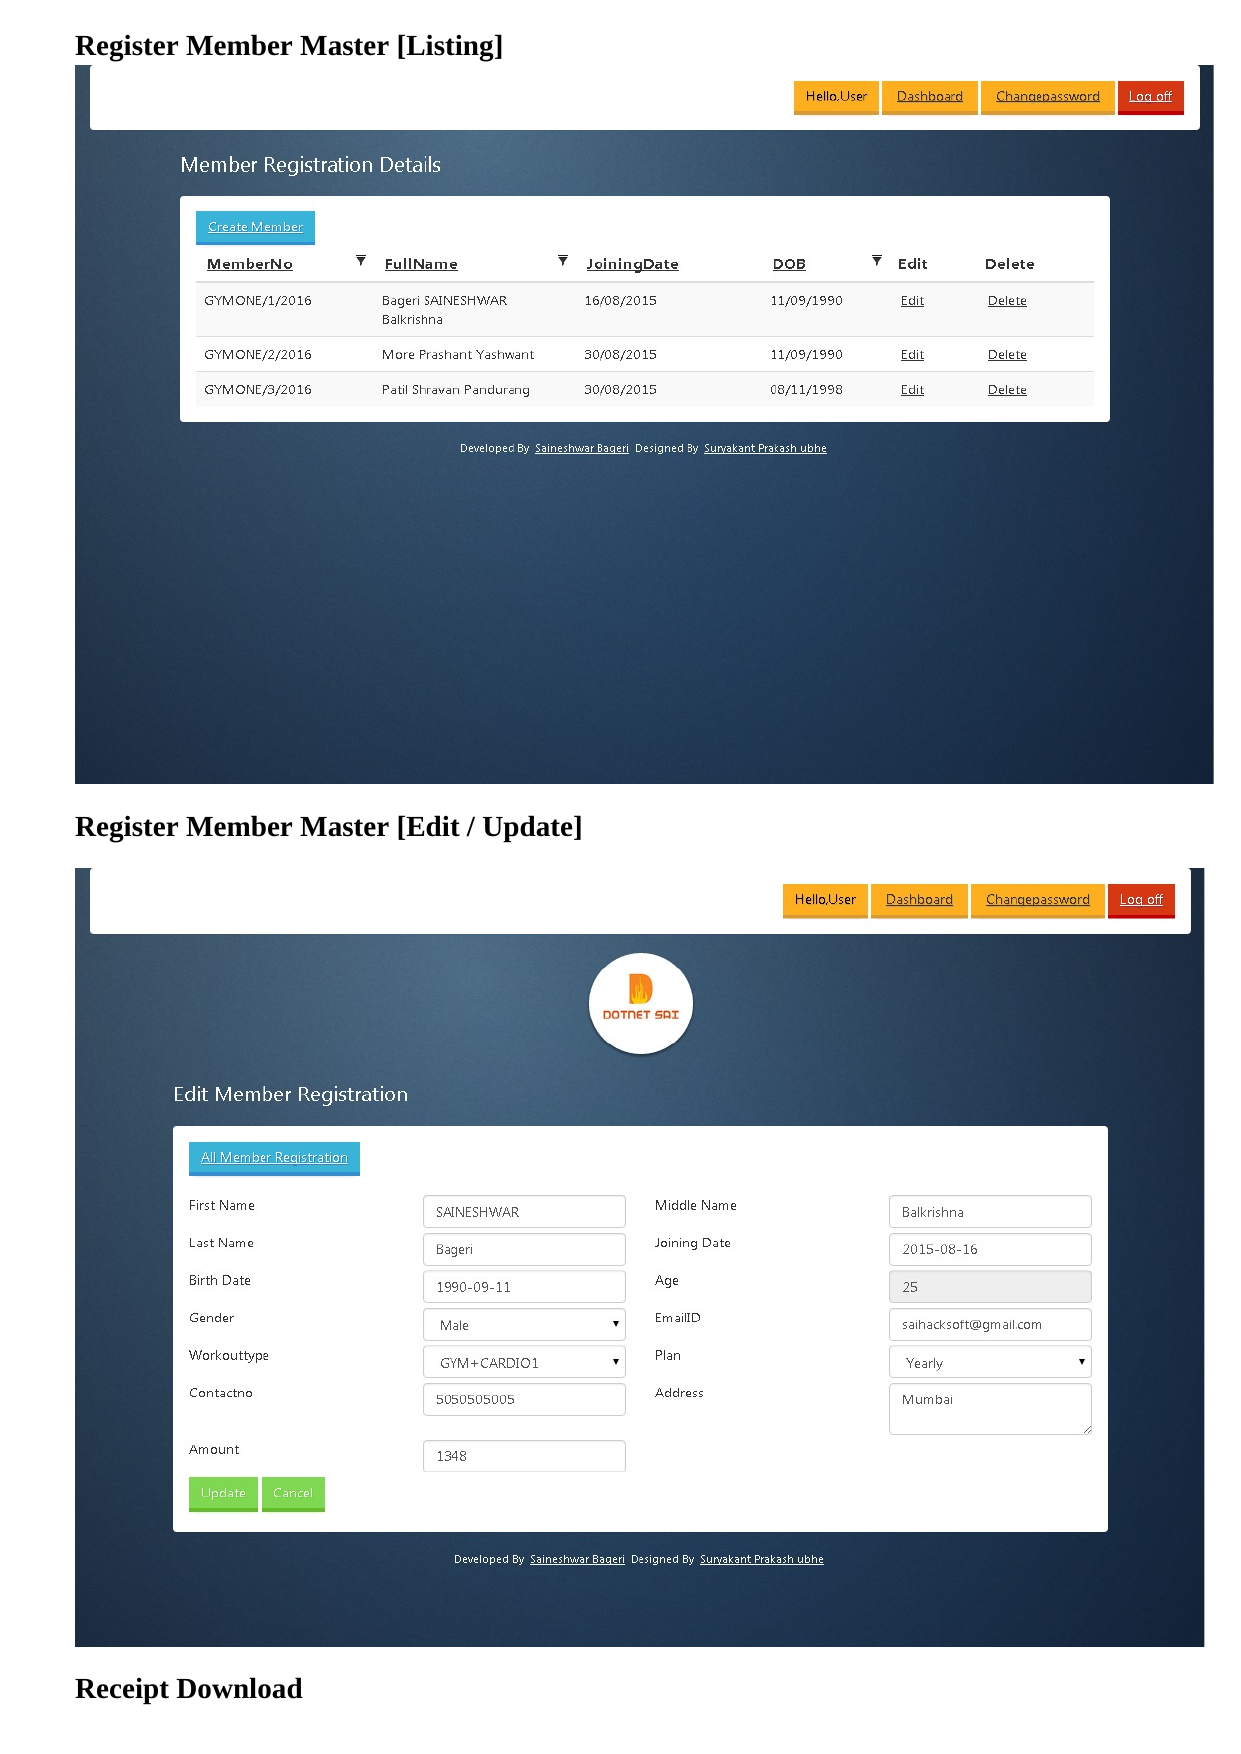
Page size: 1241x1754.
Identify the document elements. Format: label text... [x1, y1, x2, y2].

text Register Member Master [Edit / Update] [75, 809, 1165, 843]
text Register Member Master [Listing] [75, 28, 1165, 65]
picture [75, 868, 1205, 1647]
picture [75, 65, 1214, 784]
text Receipt Download [75, 1671, 1165, 1705]
